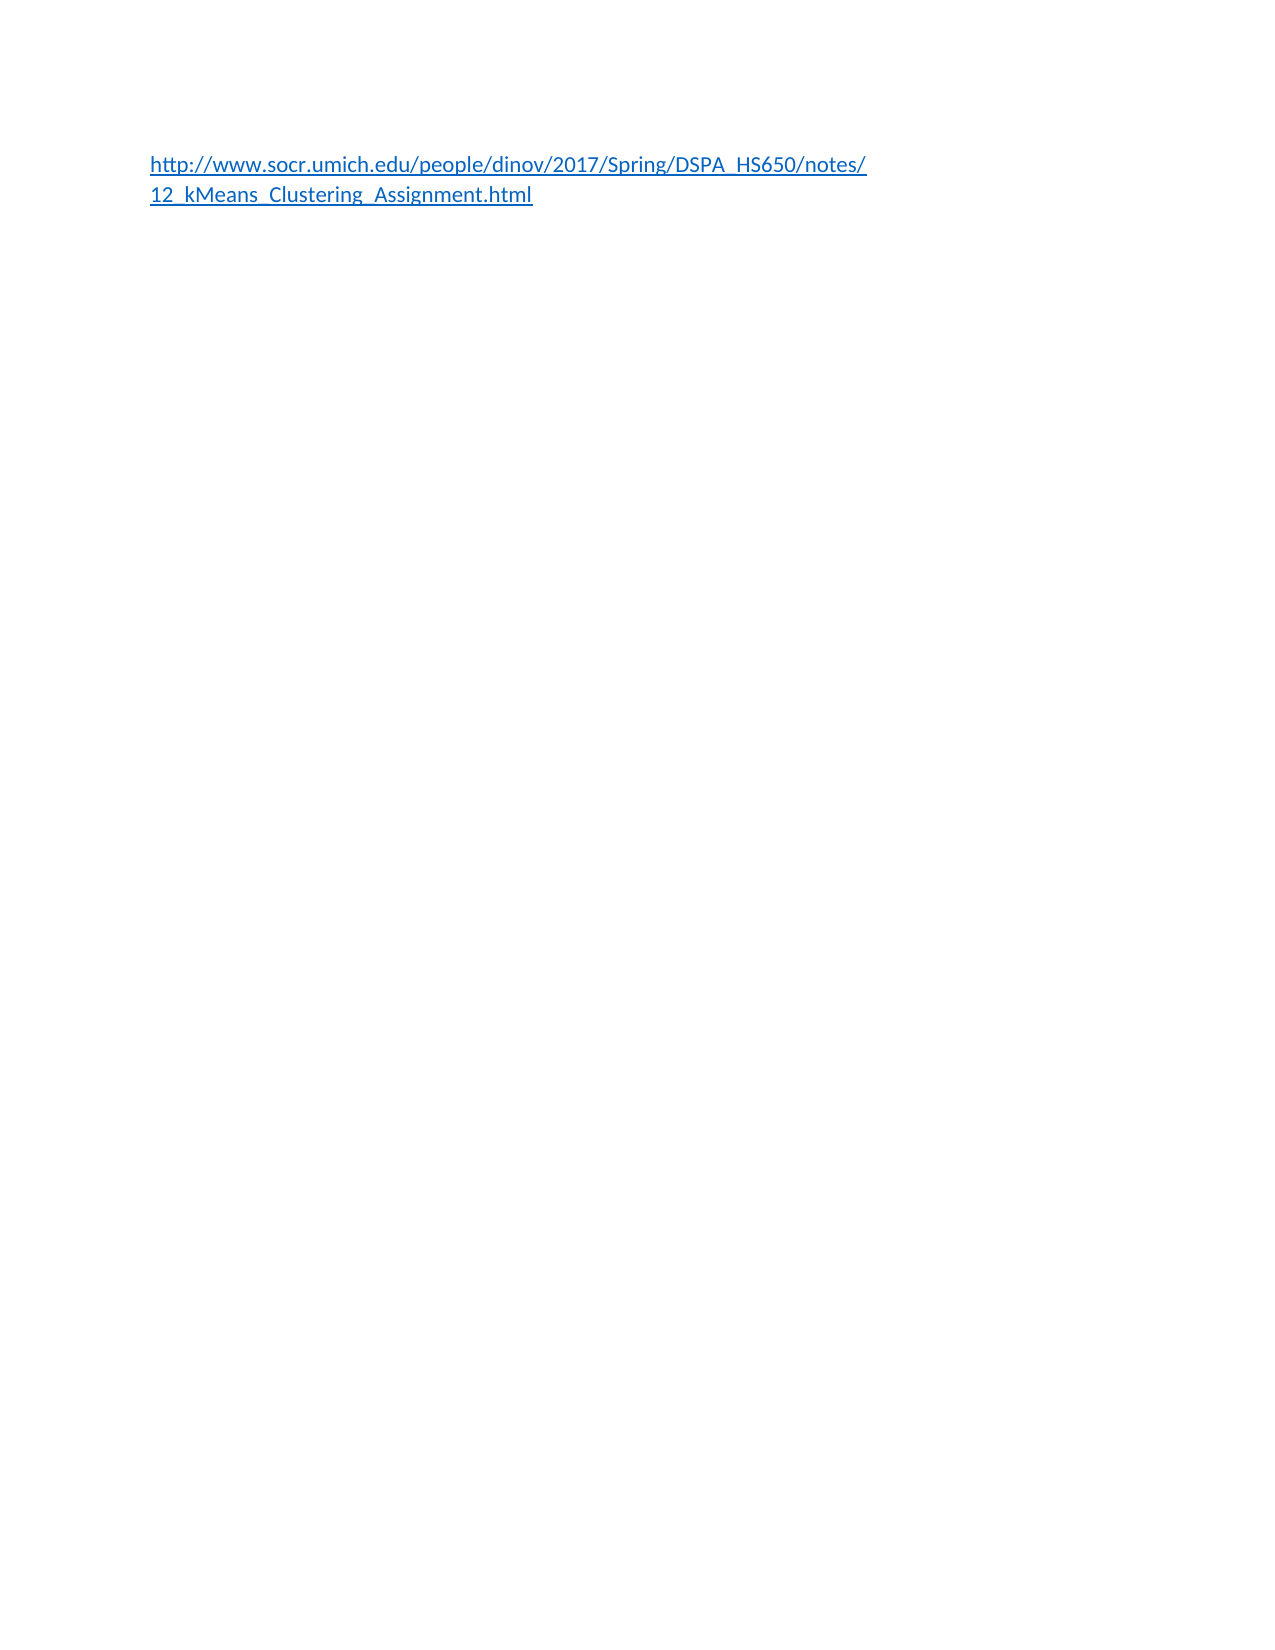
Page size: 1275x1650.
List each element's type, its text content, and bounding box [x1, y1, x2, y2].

text http://www.socr.umich.edu/people/dinov/2017/Spring/DSPA_HS650/notes/12_kMeans_Clustering_Assignment.html [150, 150, 1125, 208]
